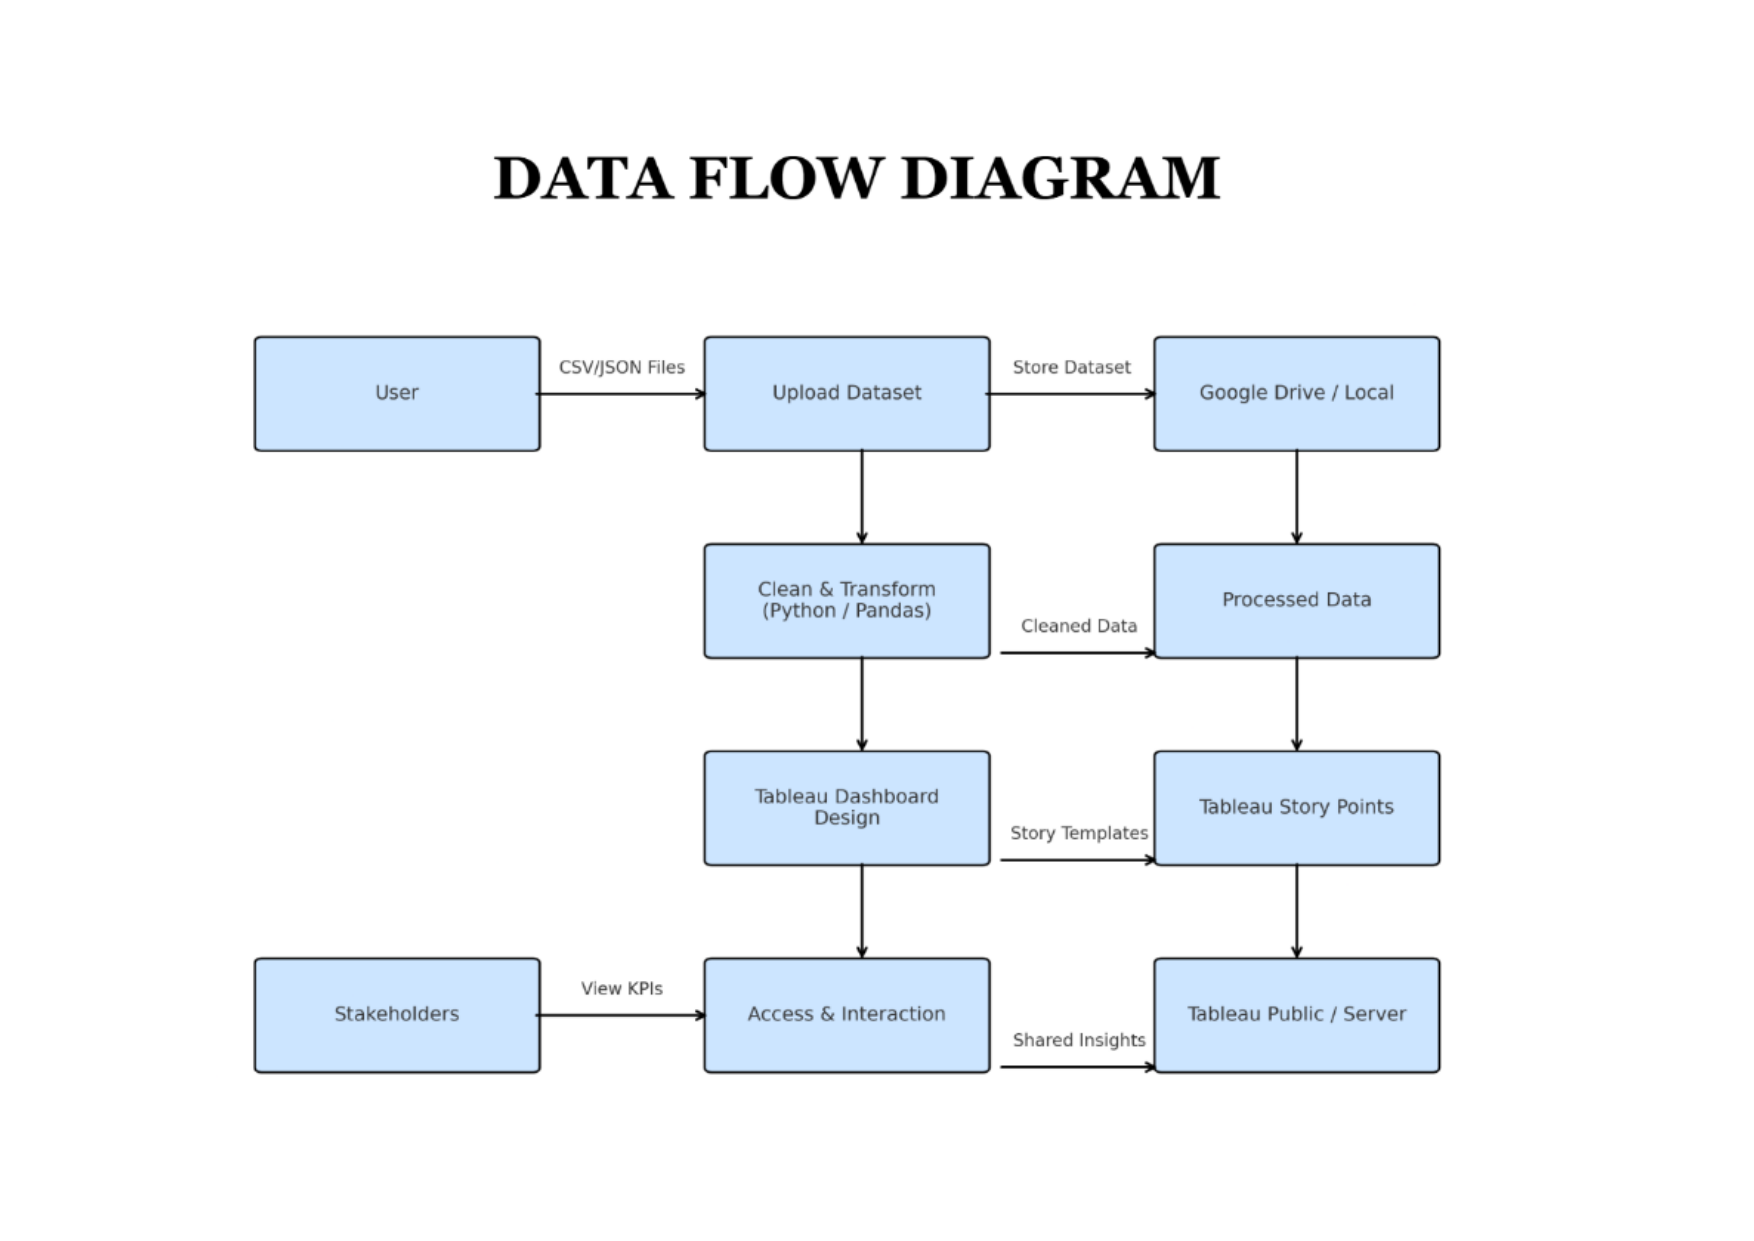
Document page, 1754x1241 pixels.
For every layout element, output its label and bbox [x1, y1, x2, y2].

picture [150, 150, 1473, 1122]
